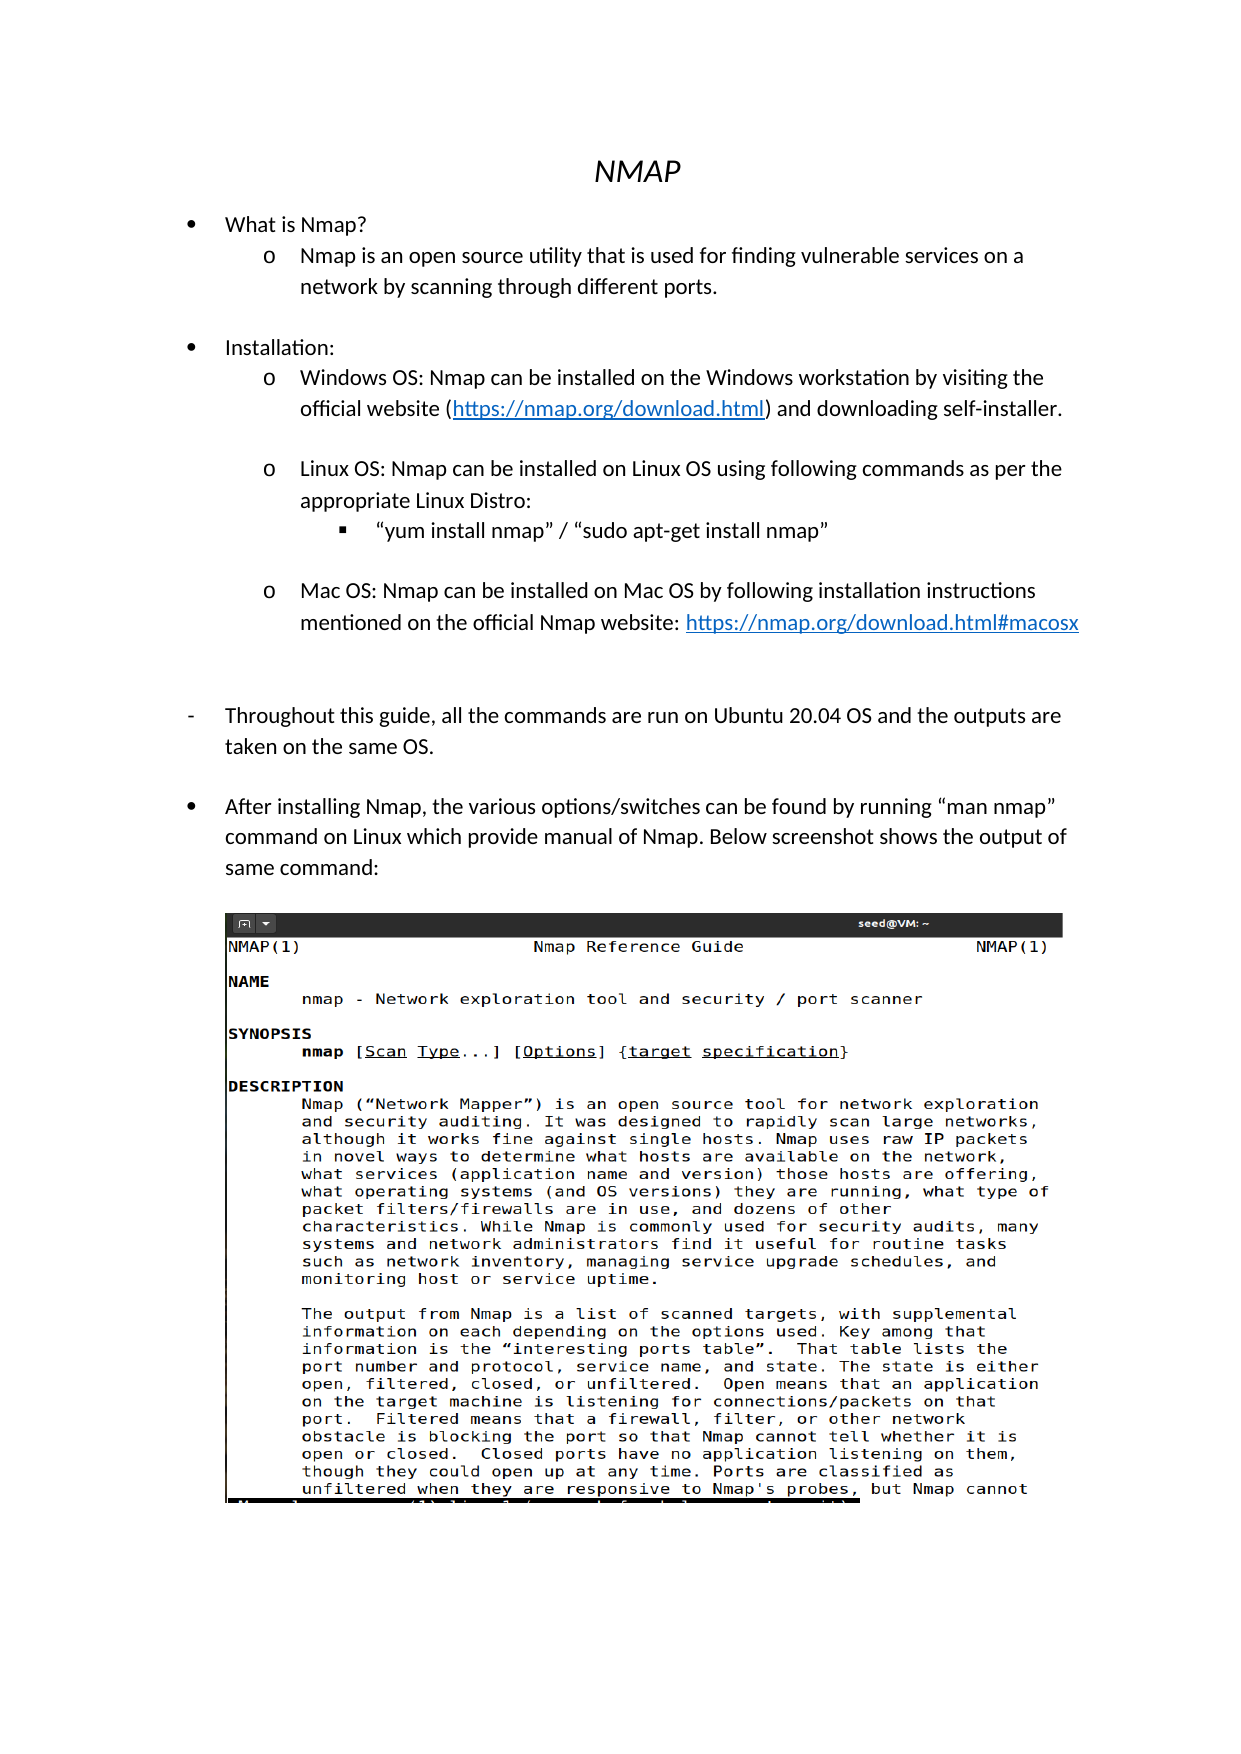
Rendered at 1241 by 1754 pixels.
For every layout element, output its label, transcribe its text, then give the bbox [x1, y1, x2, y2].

list Nmap is an open source utility that is used for finding vulnerable services on a network by scanning through different ports. [262, 241, 1090, 300]
list After installing Nmap, the various options/switches can be found by running “man nmap” command on Linux which provide manual of Nmap. Below screenshot shows the output of same command: [187, 792, 1090, 881]
list Linux OS: Nmap can be installed on Linux OS using following commands as per the appropriate Linux Distro: [262, 454, 1090, 514]
picture [225, 913, 1063, 1503]
list Mac OS: Nmap can be installed on Mac OS by following installation instructions mentioned on the official Nmap website: https://nmap.org/download.html#macosx [262, 577, 1090, 636]
list Windows OS: Nmap can be installed on the Windows workstation by visiting the official website (https://nmap.org/download.html) and downloading self-installer. [262, 363, 1090, 422]
text NMAP [187, 150, 1090, 191]
list What is Nmap? [187, 211, 1090, 239]
list Installation: [187, 333, 1090, 361]
list Throughout this guide, all the commands are run on Ubuntu 20.04 OS and the outputs are taken on the same OS. [187, 702, 1090, 760]
list “yum install nmap” / “sudo apt-get install nmap” [337, 516, 1090, 544]
